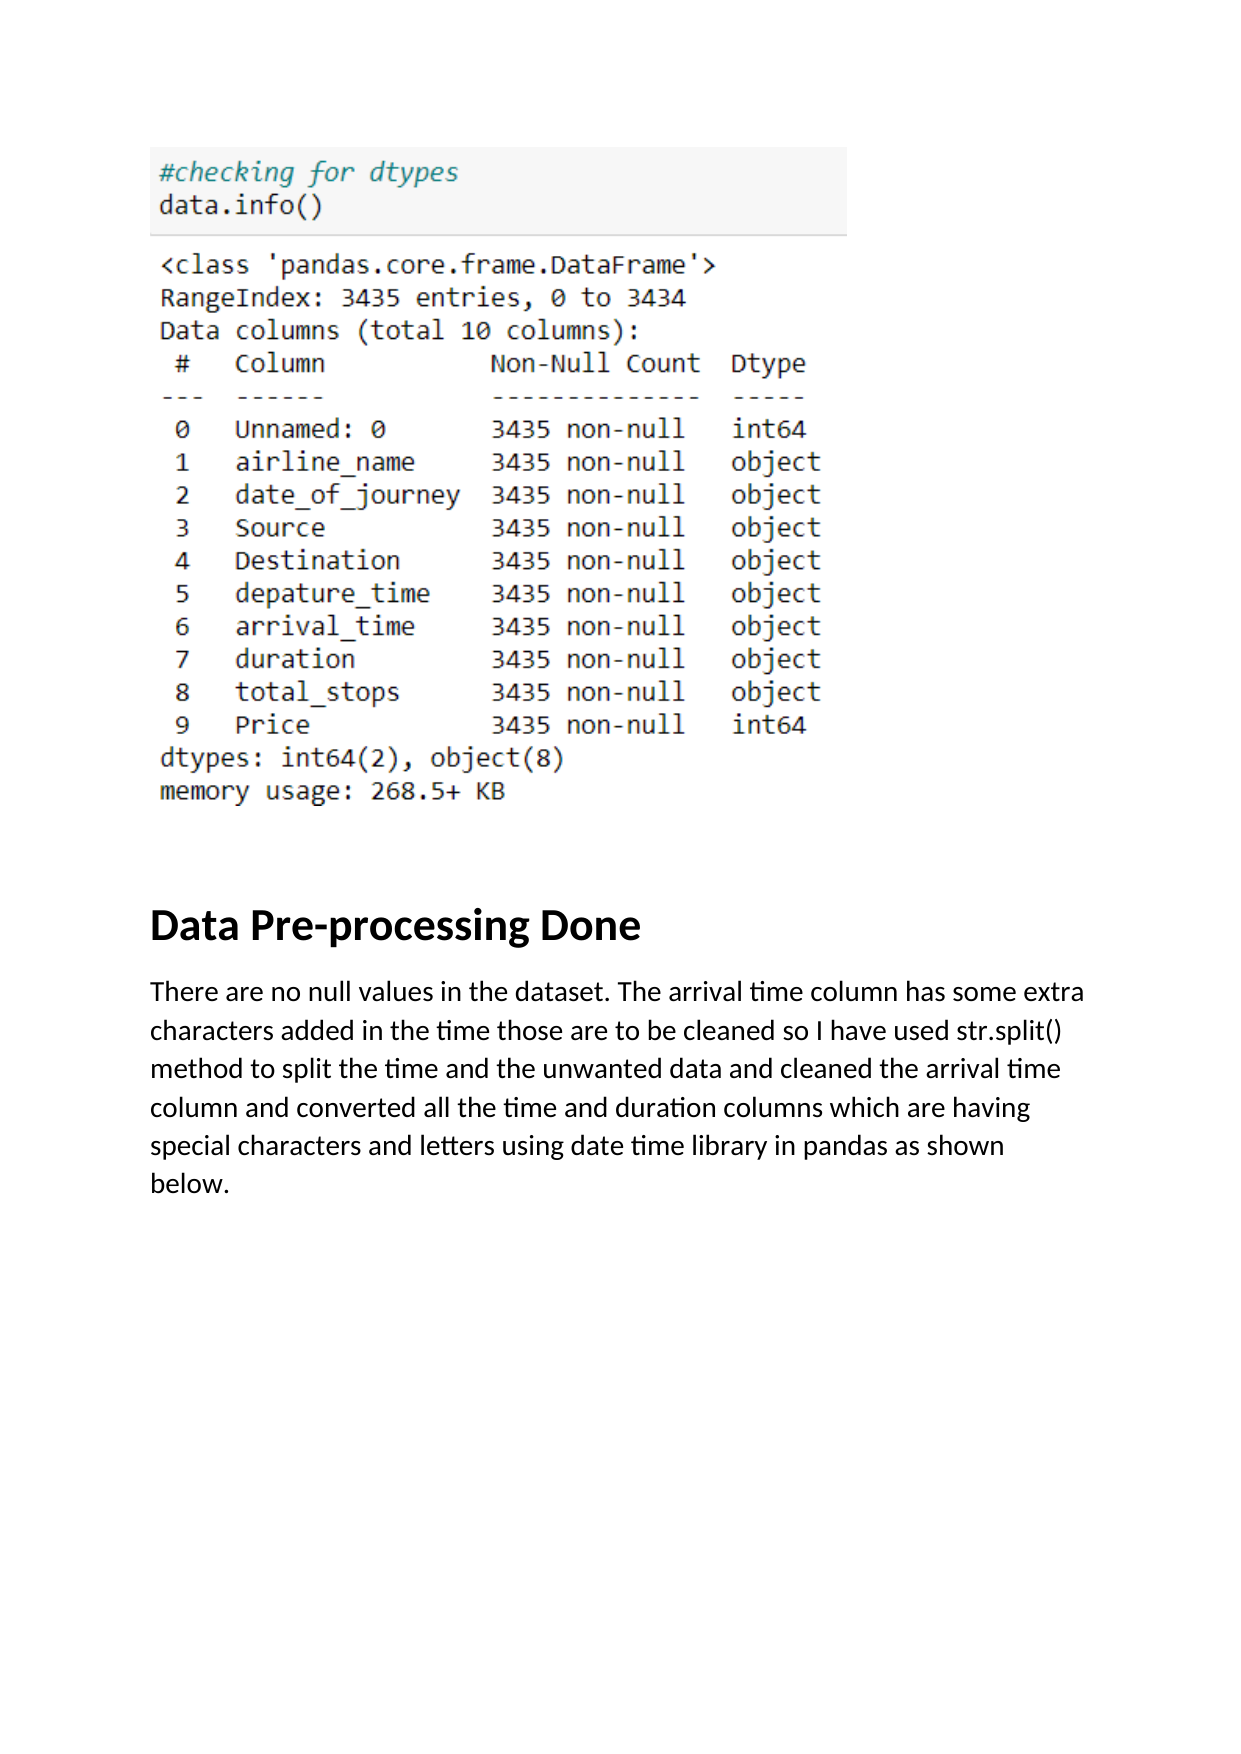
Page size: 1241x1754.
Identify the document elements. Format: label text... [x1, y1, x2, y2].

subtitle Data Pre-processing Done [150, 896, 1103, 952]
text There are no null values in the dataset. The arrival time column has some extra characters added in the time those are to be cleaned so I have used str.split() method to split the time and the unwanted data and cleaned the arrival time column and converted all the time and duration columns which are having special characters and letters using date time library in pandas as shown below. [150, 973, 1086, 1201]
picture [150, 147, 847, 806]
